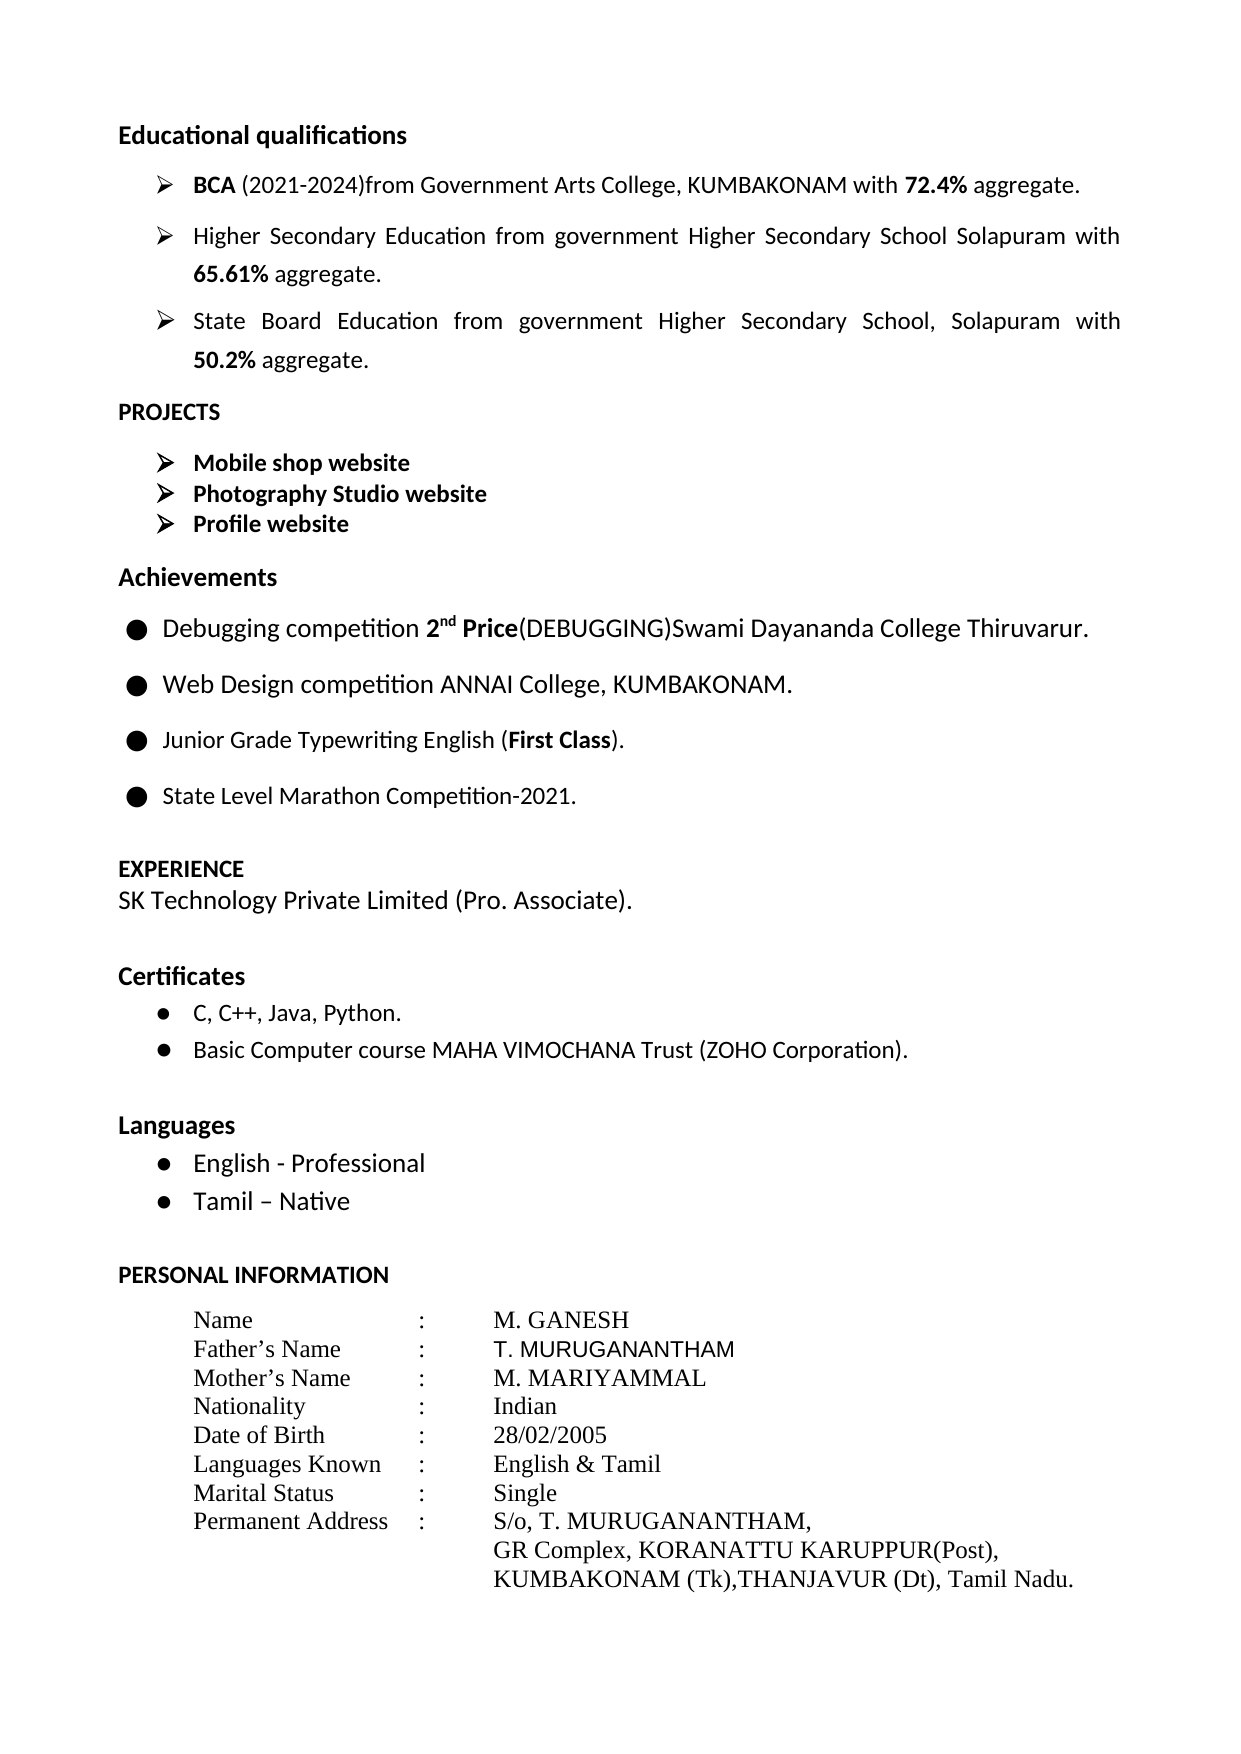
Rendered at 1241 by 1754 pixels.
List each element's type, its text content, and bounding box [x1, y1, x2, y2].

list English - Professional [156, 1146, 1122, 1179]
text Achievements [118, 560, 1122, 593]
text Father’s Name : T. MURUGANANTHAM [193, 1334, 1122, 1363]
text Mother’s Name : M. MARIYAMMAL [193, 1363, 1122, 1391]
text PROJECTS [118, 396, 1122, 426]
text Languages Known : English & Tamil [193, 1449, 1122, 1478]
list Basic Computer course MAHA VIMOCHANA Trust (ZOHO Corporation). [156, 1032, 1122, 1065]
text Educational qualifications [118, 118, 1122, 151]
text Permanent Address : S/o, T. MURUGANANTHAM, [193, 1506, 1122, 1535]
list Web Design competition ANNAI College, KUMBAKONAM. [125, 653, 1122, 709]
text GR Complex, KORANATTU KARUPPUR(Post), [193, 1535, 1122, 1564]
text Name : M. GANESH [193, 1305, 1122, 1334]
text Languages [118, 1108, 1122, 1141]
list State Board Education from government Higher Secondary School, Solapuram with 50.2% aggregate. [156, 289, 1122, 375]
list State Level Marathon Competition-2021. [125, 764, 1122, 820]
list Higher Secondary Education from government Higher Secondary School Solapuram with 65.61% aggregate. [156, 207, 1122, 289]
text Nationality : Indian [193, 1391, 1122, 1420]
text Experience [118, 853, 1122, 883]
text Marital Status : Single [193, 1478, 1122, 1506]
list Profile website [156, 508, 1122, 539]
list Tamil – Native [156, 1184, 1122, 1217]
list BCA (2021-2024)from Government Arts College, KUMBAKONAM with 72.4% aggregate. [156, 156, 1122, 207]
list Debugging competition 2nd Price(DEBUGGING)Swami Dayananda College Thiruvarur. [125, 598, 1122, 653]
text SK Technology Private Limited (Pro. Associate). [118, 883, 1122, 916]
list Mobile shop website [156, 447, 1122, 478]
list Photography Studio website [156, 478, 1122, 508]
list C, C++, Java, Python. [156, 997, 1122, 1027]
text KUMBAKONAM (Tk),THANJAVUR (Dt), Tamil Nadu. [193, 1564, 1122, 1593]
text Personal Information [118, 1259, 1122, 1290]
list Junior Grade Typewriting English (First Class). [125, 709, 1122, 764]
text Date of Birth : 28/02/2005 [193, 1420, 1122, 1449]
text Certificates [118, 959, 1122, 992]
